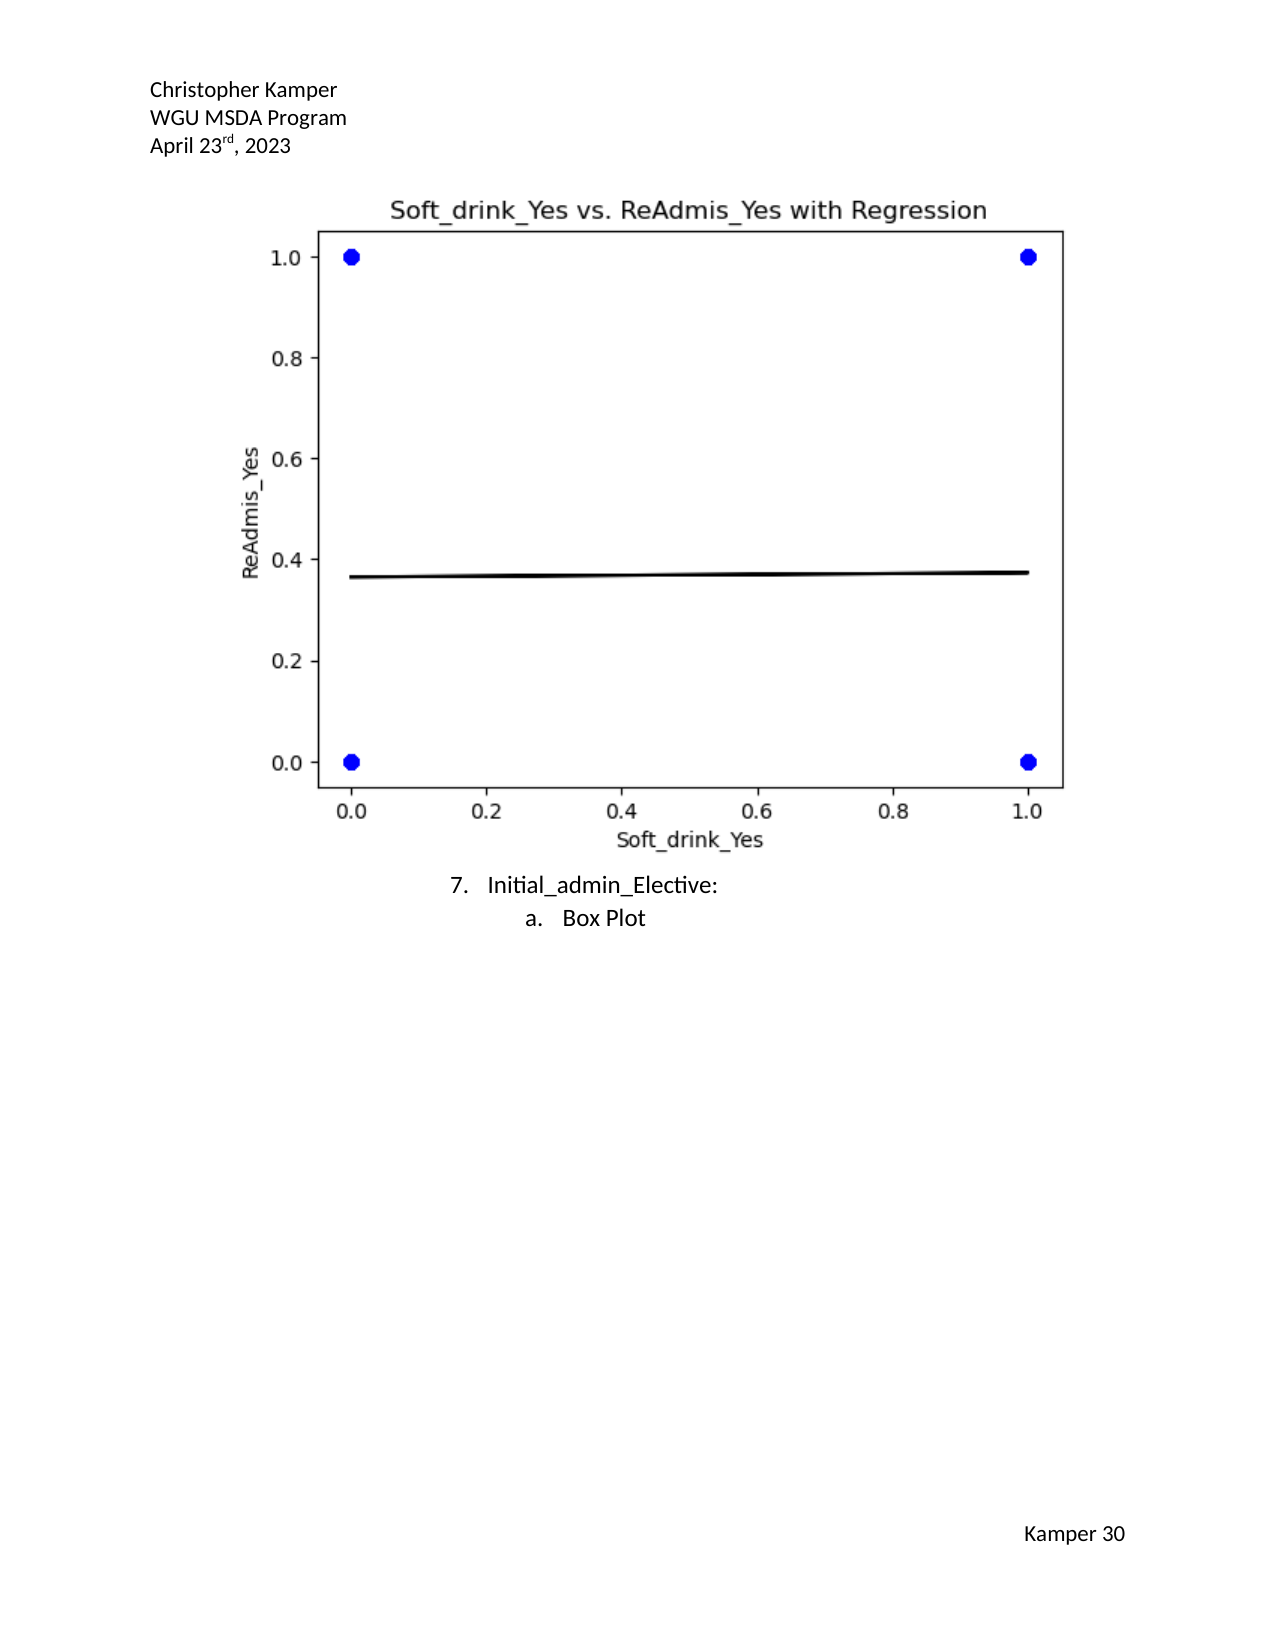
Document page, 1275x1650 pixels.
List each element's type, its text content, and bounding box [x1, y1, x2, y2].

list Initial_admin_Elective: [450, 869, 1125, 899]
picture [225, 187, 1076, 867]
list Box Plot [525, 902, 1125, 932]
